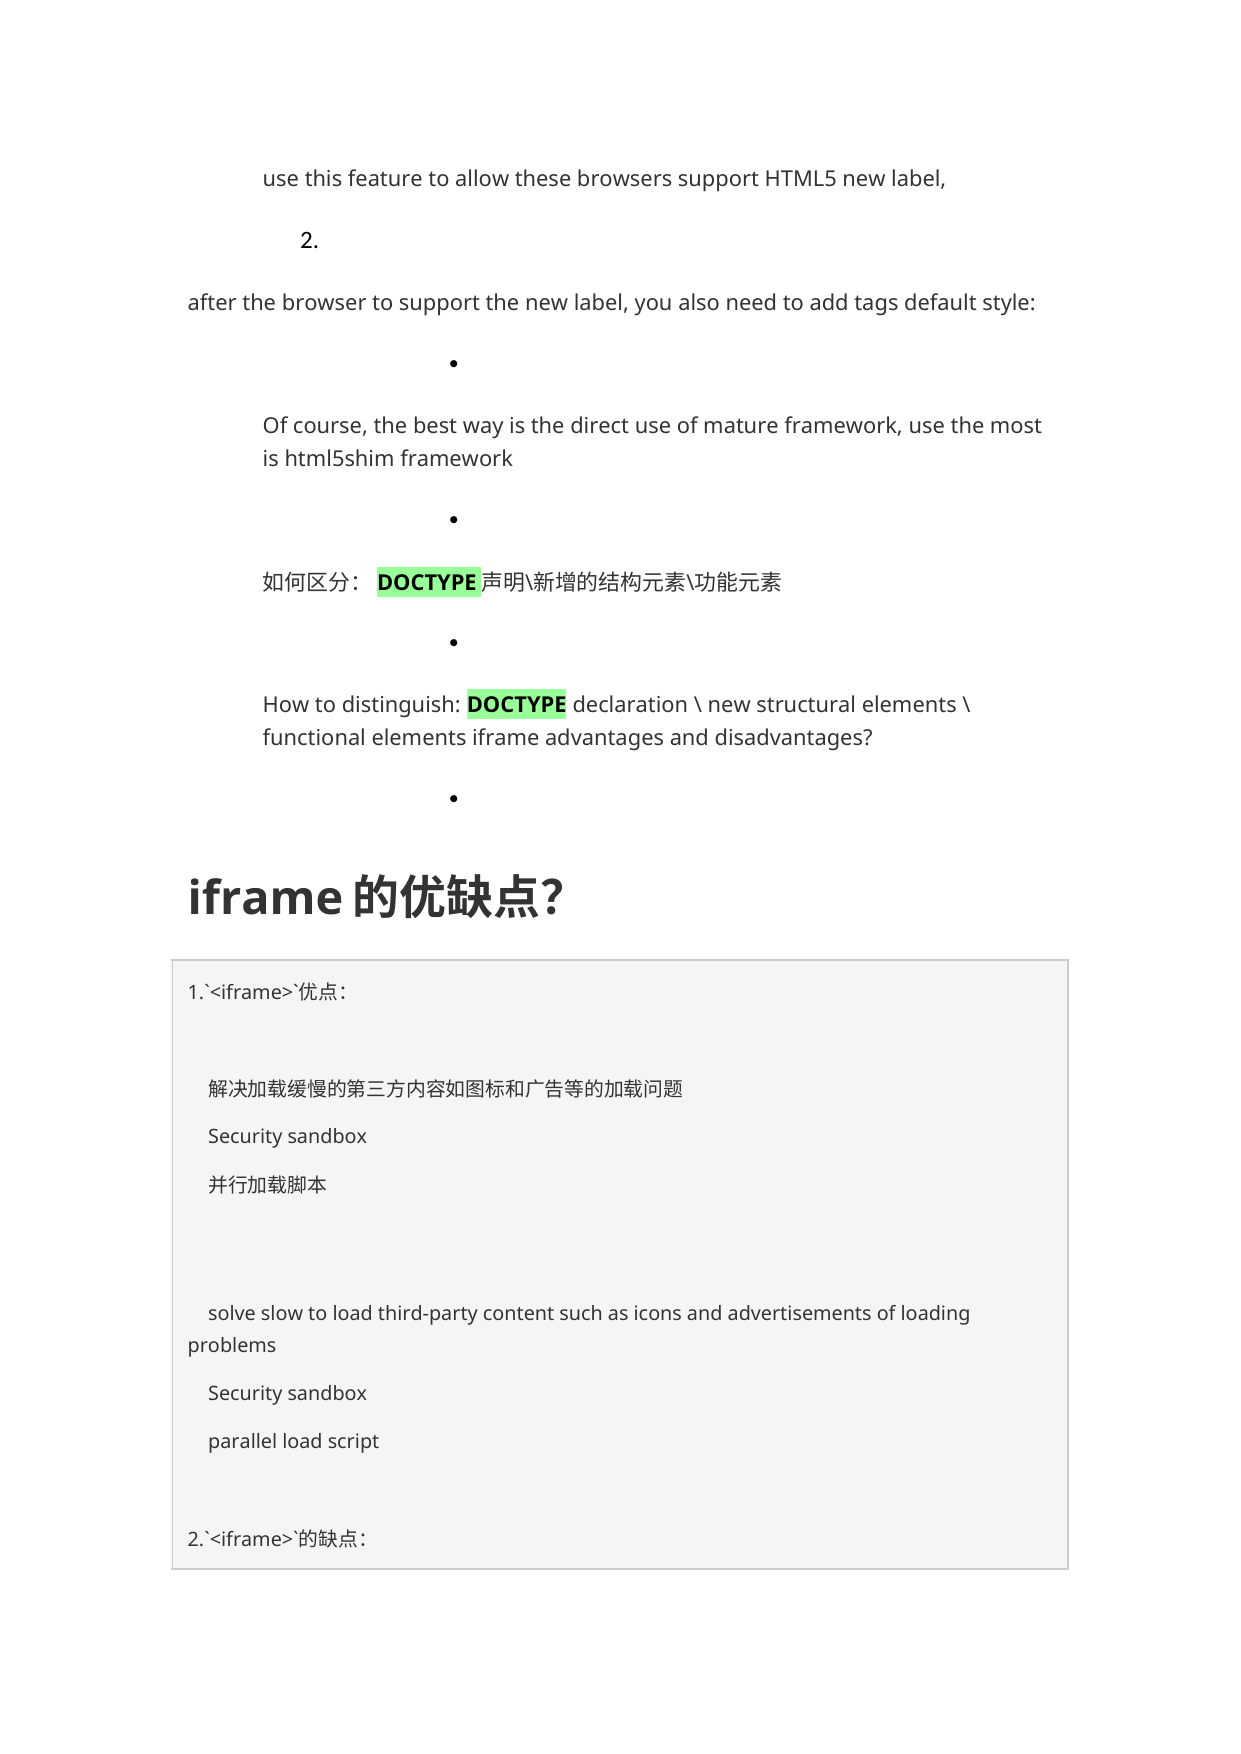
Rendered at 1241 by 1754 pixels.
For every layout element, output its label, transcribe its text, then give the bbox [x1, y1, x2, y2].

text 2.`<iframe>`的缺点： [173, 1505, 1067, 1568]
text 1.`<iframe>`优点： [173, 961, 1067, 1007]
text Security sandbox [173, 1361, 1067, 1409]
text How to distinguish: DOCTYPE declaration \ new structural elements \ functional elements iframe advantages and disadvantages? [262, 688, 1053, 753]
text Security sandbox [173, 1103, 1067, 1151]
text 并行加载脚本 [173, 1151, 1067, 1199]
subtitle iframe的优缺点？ [187, 846, 1053, 943]
text parallel load script [173, 1409, 1067, 1457]
text Of course, the best way is the direct use of mature framework, use the most is html5shim framework [262, 409, 1053, 474]
text solve slow to load third-party content such as icons and advertisements of loading problems [173, 1280, 1067, 1361]
text 如何区分： DOCTYPE声明\新增的结构元素\功能元素 [262, 564, 1053, 597]
text use this feature to allow these browsers support HTML5 new label, [262, 162, 1053, 194]
text after the browser to support the new label, you also need to add tags default style: [187, 285, 1053, 318]
text 解决加载缓慢的第三方内容如图标和广告等的加载问题 [173, 1055, 1067, 1103]
